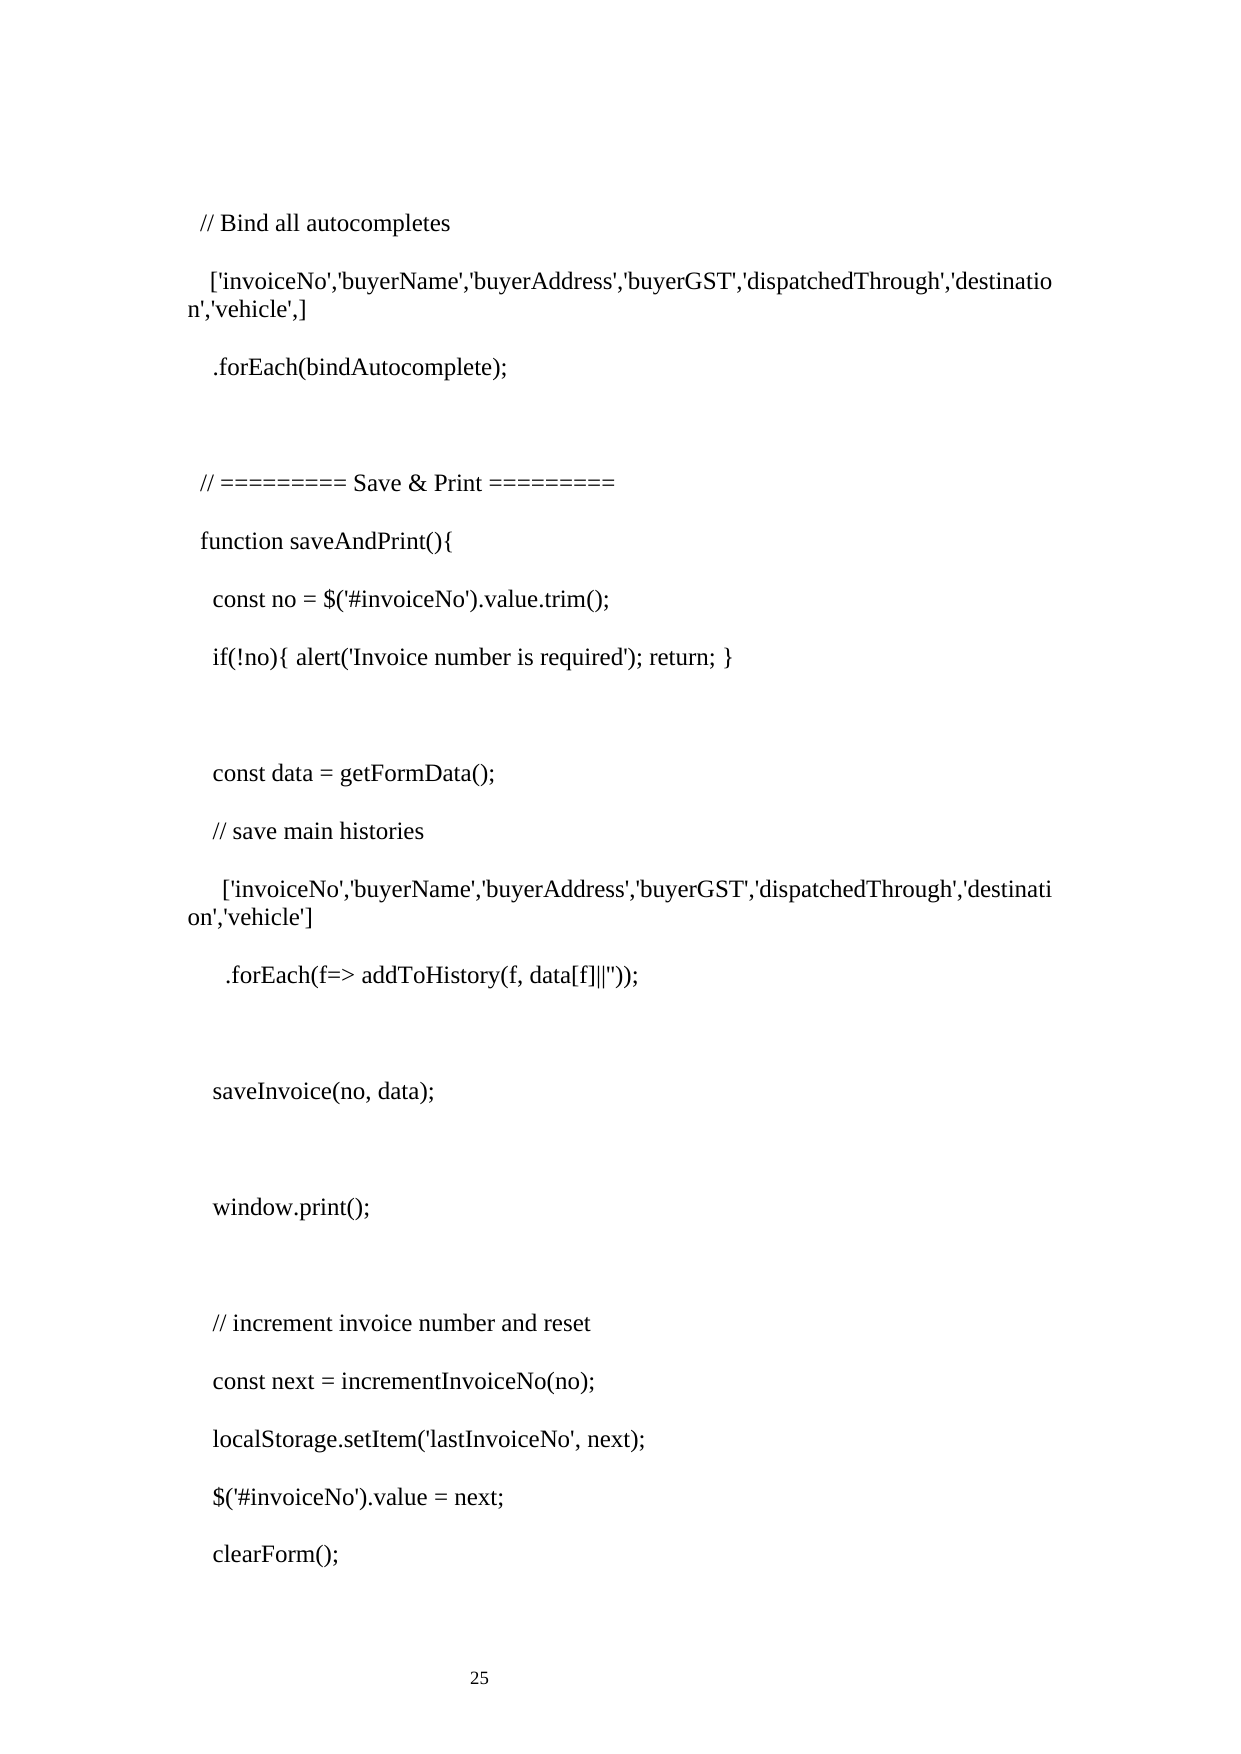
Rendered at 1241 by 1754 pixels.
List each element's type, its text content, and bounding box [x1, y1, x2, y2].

list .forEach(bindAutocomplete); [187, 352, 1053, 381]
list const next = incrementInvoiceNo(no); [187, 1366, 1053, 1394]
list if(!no){ alert('Invoice number is required'); return; } [187, 642, 1053, 671]
list $('#invoiceNo').value = next; [187, 1482, 1053, 1510]
list clearForm(); [187, 1539, 1053, 1568]
list // Bind all autocompletes [187, 208, 1053, 237]
list // increment invoice number and reset [187, 1308, 1053, 1337]
list // ========= Save & Print ========= [187, 468, 1053, 497]
list .forEach(f=> addToHistory(f, data[f]||'')); [187, 960, 1053, 989]
list localStorage.setItem('lastInvoiceNo', next); [187, 1424, 1053, 1452]
list const data = getFormData(); [187, 758, 1053, 787]
list window.print(); [187, 1192, 1053, 1221]
list // save main histories [187, 816, 1053, 844]
list const no = $('#invoiceNo').value.trim(); [187, 584, 1053, 613]
list ['invoiceNo','buyerName','buyerAddress','buyerGST','dispatchedThrough','destination','vehicle'] [187, 874, 1053, 931]
list function saveAndPrint(){ [187, 526, 1053, 555]
list saveInvoice(no, data); [187, 1076, 1053, 1105]
list ['invoiceNo','buyerName','buyerAddress','buyerGST','dispatchedThrough','destination','vehicle',] [187, 266, 1053, 323]
